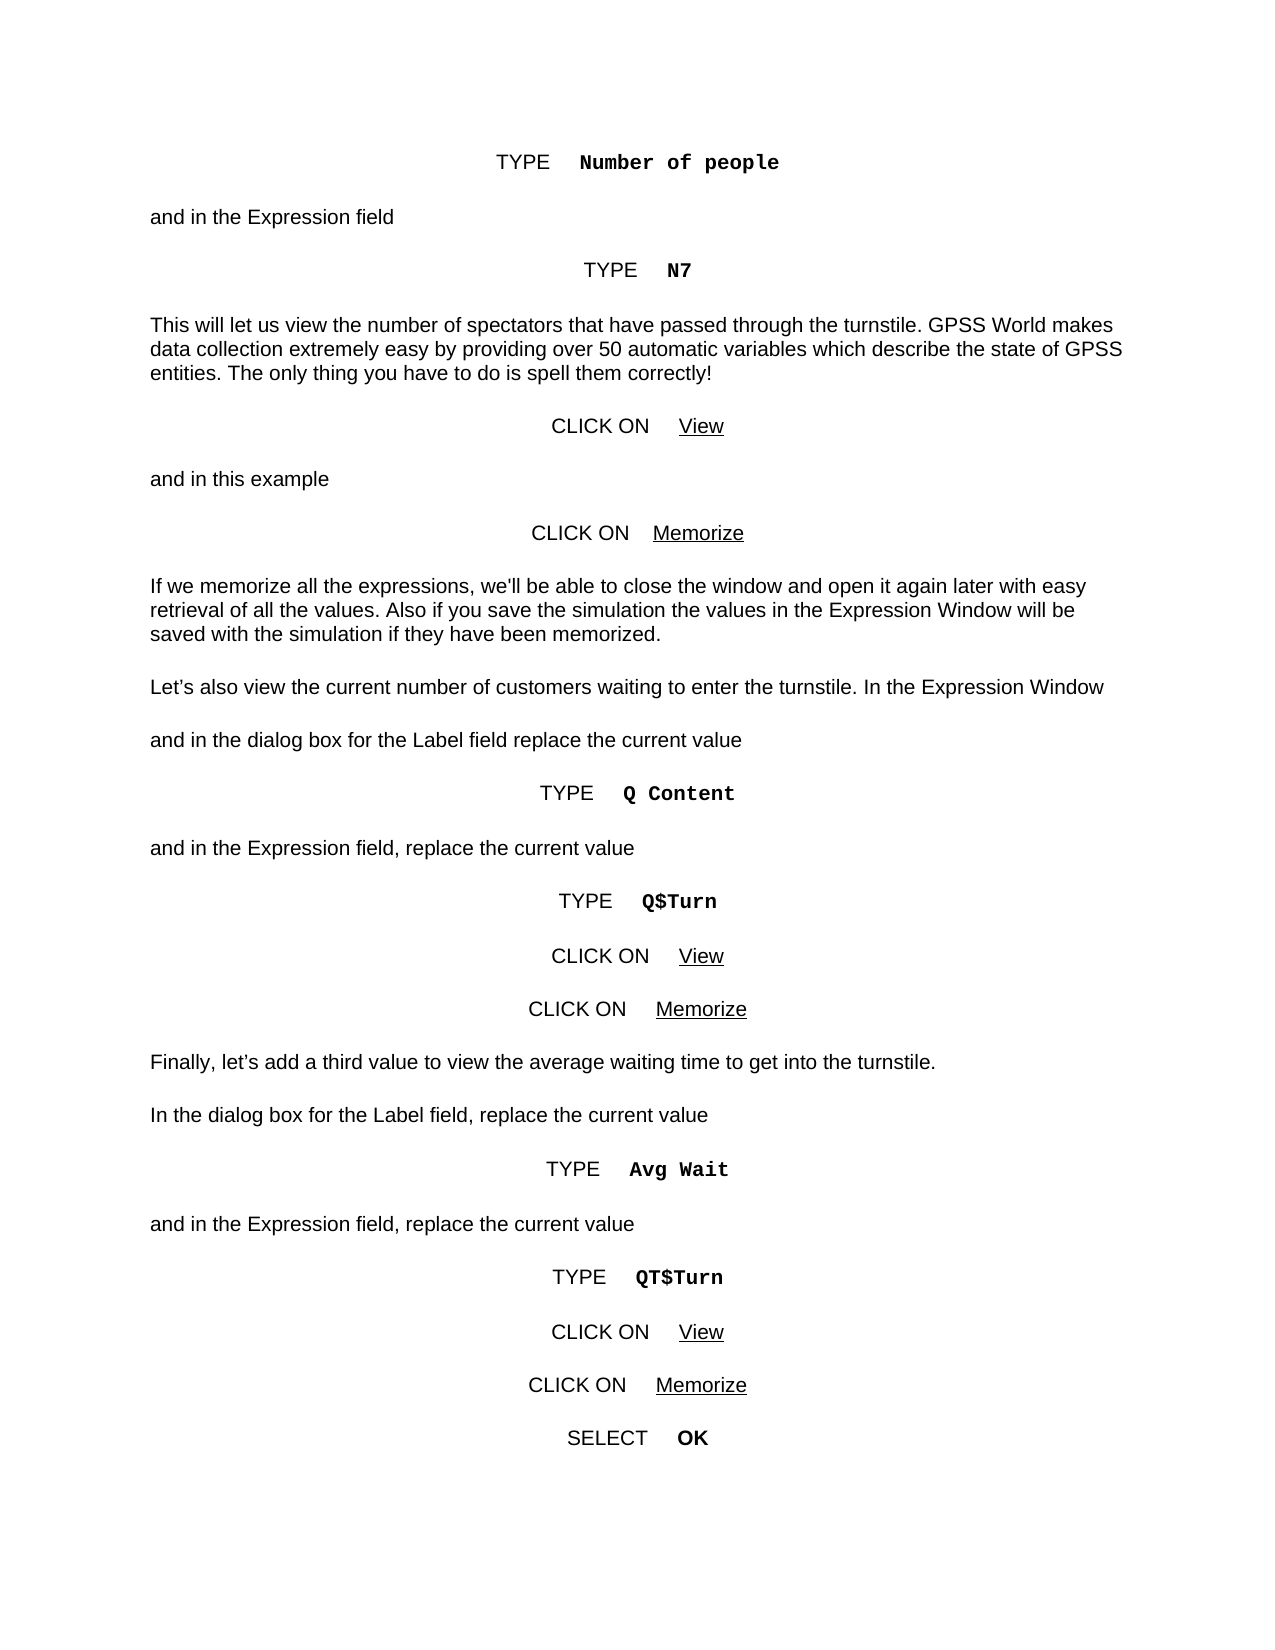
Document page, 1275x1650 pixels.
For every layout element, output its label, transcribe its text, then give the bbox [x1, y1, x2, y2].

text TYPE Q$Turn [150, 889, 1125, 915]
text In the dialog box for the Label field, replace the current value [150, 1103, 1125, 1127]
text CLICK ON View [150, 414, 1125, 438]
text CLICK ON Memorize [150, 520, 1125, 544]
text and in the Expression field, replace the current value [150, 1211, 1125, 1235]
text and in the dialog box for the Label field replace the current value [150, 728, 1125, 752]
text Let’s also view the current number of customers waiting to enter the turnstile. In the Expression Window [150, 674, 1125, 698]
text TYPE N7 [150, 258, 1125, 284]
text and in the Expression field, replace the current value [150, 836, 1125, 860]
text and in the Expression field [150, 205, 1125, 229]
text CLICK ON Memorize [150, 1373, 1125, 1397]
text SELECT OK [150, 1426, 1125, 1450]
text CLICK ON View [150, 944, 1125, 968]
text TYPE Number of people [150, 150, 1125, 176]
text If we memorize all the expressions, we'll be able to close the window and open it again later with easy retrieval of all the values. Also if you save the simulation the values in the Expression Window will be saved with the simulation if they have been memorized. [150, 573, 1125, 645]
text TYPE Avg Wait [150, 1156, 1125, 1182]
text TYPE QT$Turn [150, 1264, 1125, 1290]
text and in this example [150, 467, 1125, 491]
text Finally, let’s add a third value to view the average waiting time to get into the turnstile. [150, 1050, 1125, 1074]
text TYPE Q Content [150, 781, 1125, 807]
text This will let us view the number of spectators that have passed through the turnstile. GPSS World makes data collection extremely easy by providing over 50 automatic variables which describe the state of GPSS entities. The only thing you have to do is spell them correctly! [150, 313, 1125, 385]
text CLICK ON View [150, 1319, 1125, 1343]
text CLICK ON Memorize [150, 997, 1125, 1021]
